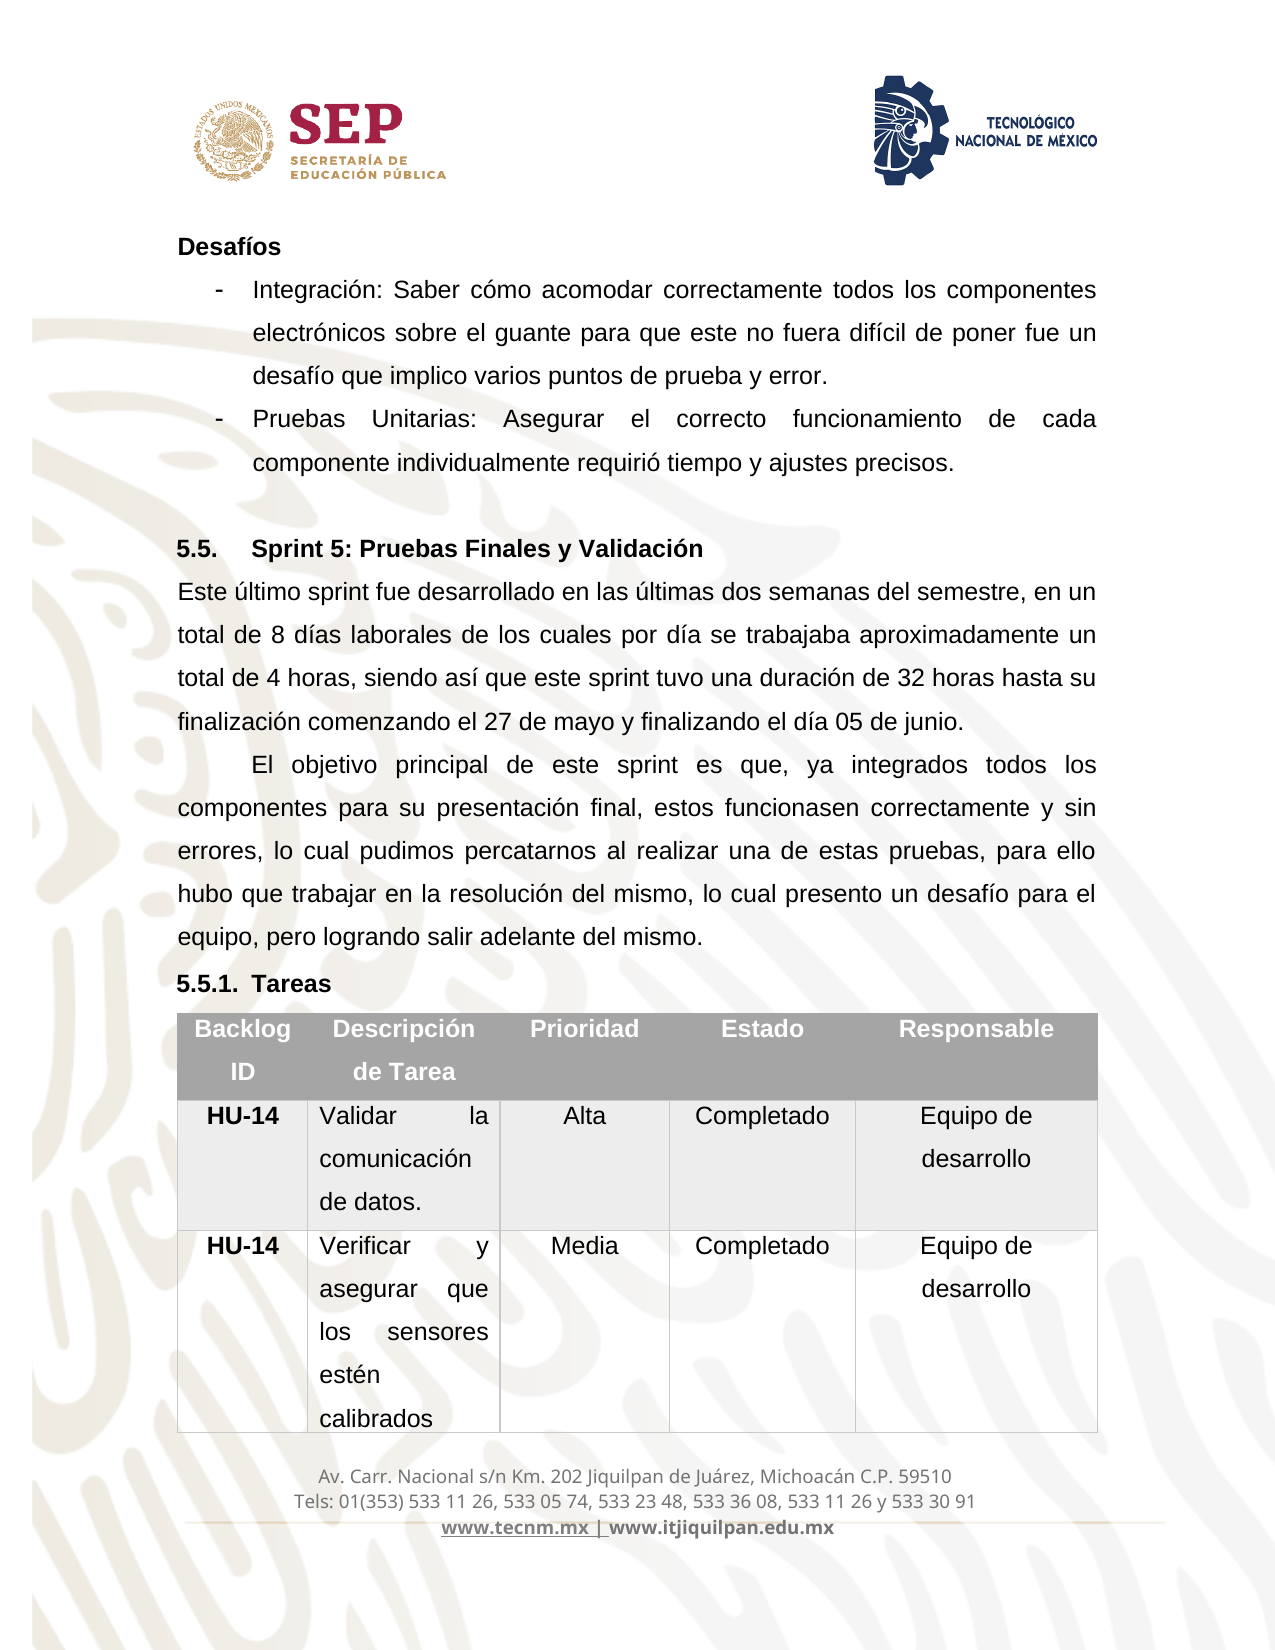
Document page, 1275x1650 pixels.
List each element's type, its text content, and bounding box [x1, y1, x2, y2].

table_header Estado [670, 1014, 855, 1100]
list Pruebas Unitarias: Asegurar el correcto funcionamiento de cada componente individualmente requirió tiempo y ajustes precisos. [215, 404, 1098, 476]
table_cell Equipo de desarrollo [856, 1231, 1097, 1432]
table_header Descripción de Tarea [308, 1014, 499, 1100]
table_cell Media [501, 1231, 669, 1432]
text Este último sprint fue desarrollado en las últimas dos semanas del semestre, en un total de 8 días laborales de los cuales por día se trabajaba aproximadamente un total de 4 horas, siendo así que este sprint tuvo una duración de 32 horas hasta su finalización comenzando el 27 de mayo y finalizando el día 05 de junio. [177, 577, 1098, 735]
table_header Prioridad [501, 1014, 669, 1100]
table_cell HU-14 [178, 1101, 307, 1230]
list Integración: Saber cómo acomodar correctamente todos los componentes electrónicos sobre el guante para que este no fuera difícil de poner fue un desafío que implico varios puntos de prueba y error. [215, 275, 1098, 390]
table_cell Alta [501, 1101, 669, 1230]
subtitle Tareas [176, 969, 1098, 998]
table_cell Completado [670, 1101, 855, 1230]
table_cell Completado [670, 1231, 855, 1432]
table_header Responsable [856, 1014, 1097, 1100]
table_cell Validar la comunicación de datos. [308, 1101, 499, 1230]
table_cell Verificar y asegurar que los sensores estén calibrados correctamente. [308, 1231, 499, 1432]
text El objetivo principal de este sprint es que, ya integrados todos los componentes para su presentación final, estos funcionasen correctamente y sin errores, lo cual pudimos percatarnos al realizar una de estas pruebas, para ello hubo que trabajar en la resolución del mismo, lo cual presento un desafío para el equipo, pero logrando salir adelante del mismo. [177, 749, 1098, 951]
picture [872, 75, 1098, 186]
text Desafíos [177, 232, 1098, 261]
subtitle Sprint 5: Pruebas Finales y Validación [176, 534, 1098, 563]
picture [177, 75, 465, 207]
table_cell Equipo de desarrollo [856, 1101, 1097, 1230]
table_header Backlog ID [178, 1014, 307, 1100]
table_cell HU-14 [178, 1231, 307, 1432]
